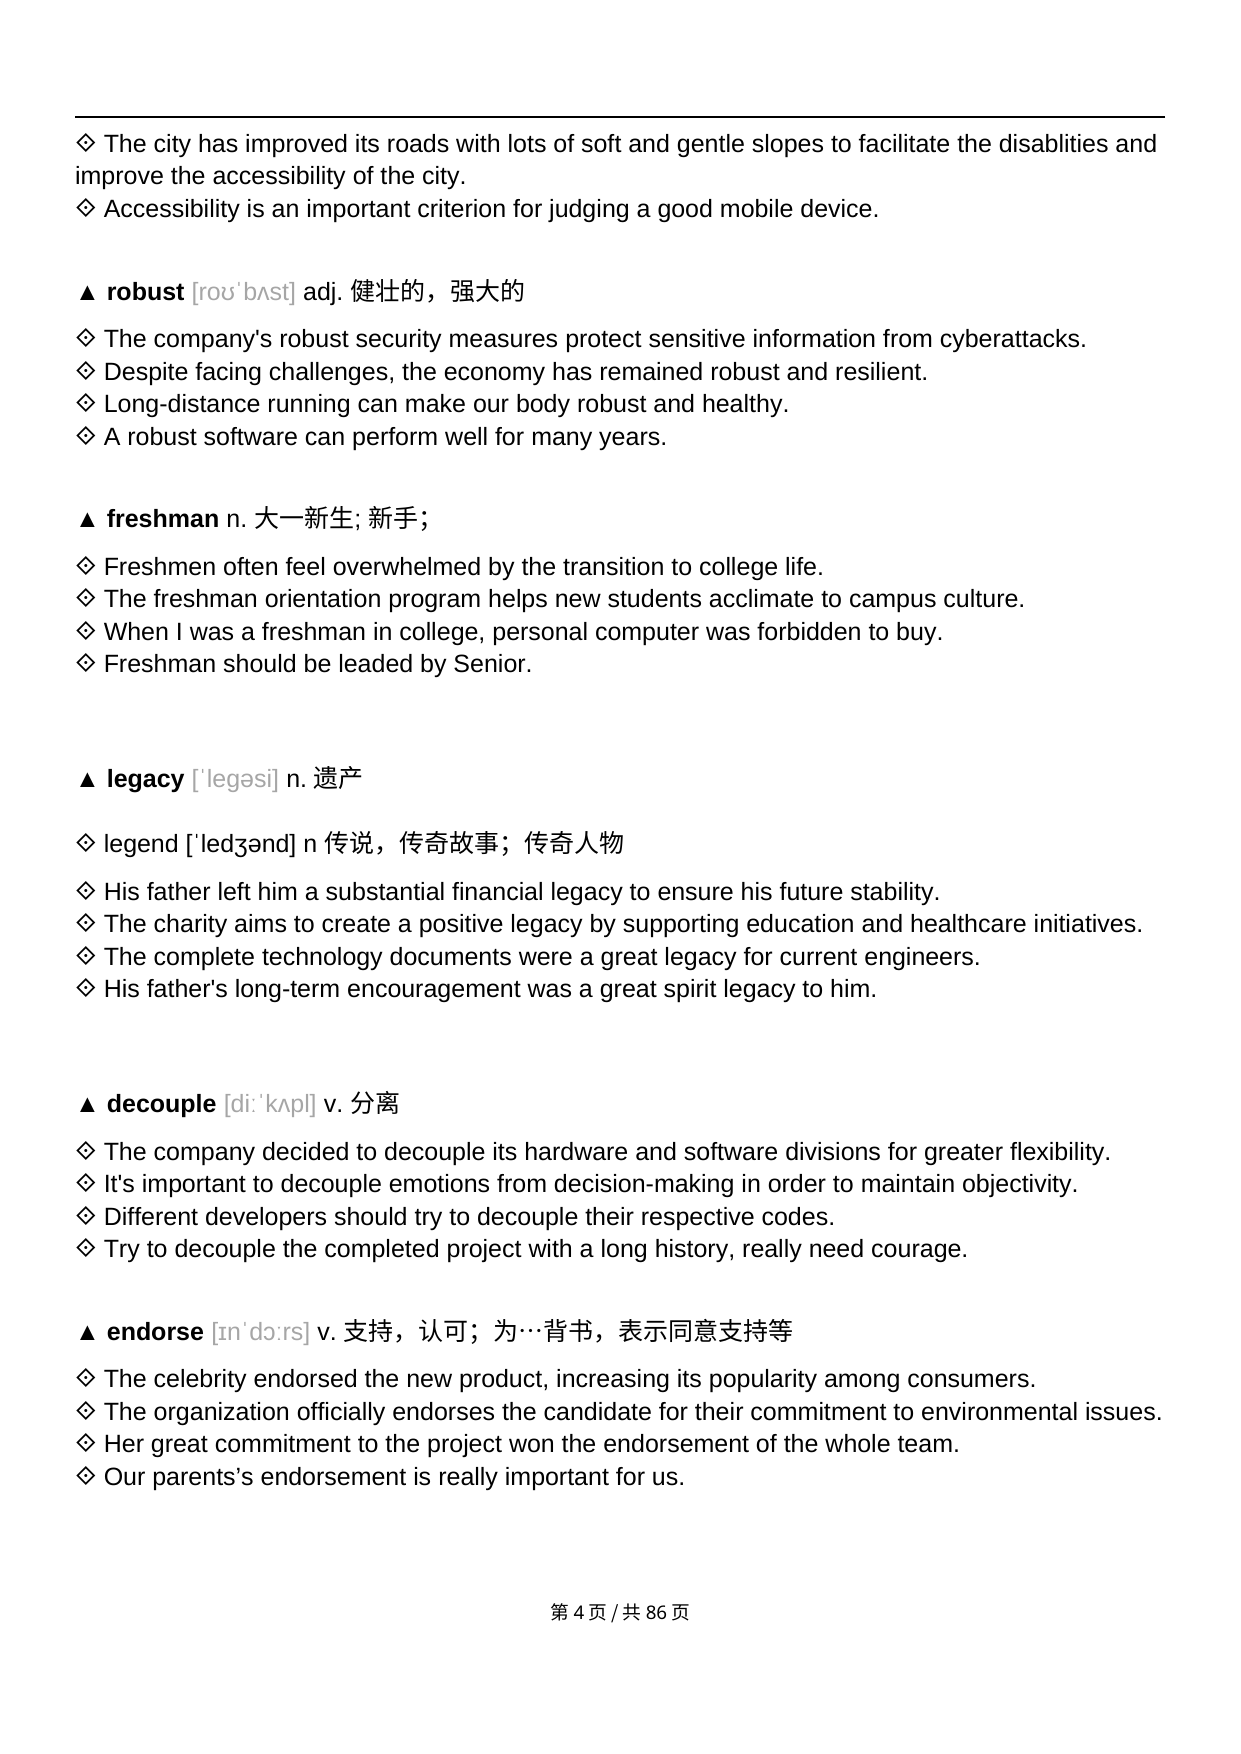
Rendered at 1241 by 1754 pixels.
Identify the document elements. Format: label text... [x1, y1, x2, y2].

text ⟐ The celebrity endorsed the new product, increasing its popularity among consumers. [75, 1362, 1165, 1394]
text ⟐ Despite facing challenges, the economy has remained robust and resilient. [75, 354, 1165, 387]
text ⟐ legend [ˈledʒənd] n 传说，传奇故事；传奇人物 [75, 809, 1165, 874]
text ⟐ The company decided to decouple its hardware and software divisions for greater flexibility. [75, 1134, 1165, 1167]
text ⟐ The company's robust security measures protect sensitive information from cyberattacks. [75, 322, 1165, 354]
text ▲ robust [roʊˈbʌst] adj. 健壮的，强大的 [75, 257, 1165, 322]
text ⟐ Our parents’s endorsement is really important for us. [75, 1459, 1165, 1492]
text ⟐ A robust software can perform well for many years. [75, 419, 1165, 452]
text ⟐ The freshman orientation program helps new students acclimate to campus culture. [75, 582, 1165, 614]
text ⟐ When I was a freshman in college, personal computer was forbidden to buy. [75, 614, 1165, 647]
text ⟐ Different developers should try to decouple their respective codes. [75, 1199, 1165, 1232]
text ⟐ It's important to decouple emotions from decision-making in order to maintain objectivity. [75, 1167, 1165, 1199]
text ▲ freshman n. 大一新生; 新手； [75, 484, 1165, 549]
text ⟐ The complete technology documents were a great legacy for current engineers. [75, 939, 1165, 972]
text ⟐ Long-distance running can make our body robust and healthy. [75, 387, 1165, 419]
text ⟐ The charity aims to create a positive legacy by supporting education and healthcare initiatives. [75, 907, 1165, 939]
text ⟐ Freshman should be leaded by Senior. [75, 647, 1165, 679]
text ⟐ His father's long-term encouragement was a great spirit legacy to him. [75, 972, 1165, 1004]
text ▲ legacy [ˈleɡəsi] n. 遗产 [75, 744, 1165, 809]
text ⟐ The city has improved its roads with lots of soft and gentle slopes to facilitate the disablities and improve the accessibility of the city. [75, 127, 1165, 192]
text ⟐ Try to decouple the completed project with a long history, really need courage. [75, 1232, 1165, 1264]
text ⟐ Accessibility is an important criterion for judging a good mobile device. [75, 192, 1165, 224]
text ⟐ Her great commitment to the project won the endorsement of the whole team. [75, 1427, 1165, 1459]
text ▲ endorse [ɪnˈdɔːrs] v. 支持，认可；为…背书，表示同意支持等 [75, 1297, 1165, 1362]
text ▲ decouple [diːˈkʌpl] v. 分离 [75, 1069, 1165, 1134]
text ⟐ Freshmen often feel overwhelmed by the transition to college life. [75, 549, 1165, 582]
text ⟐ His father left him a substantial financial legacy to ensure his future stability. [75, 874, 1165, 907]
text ⟐ The organization officially endorses the candidate for their commitment to environmental issues. [75, 1394, 1165, 1427]
